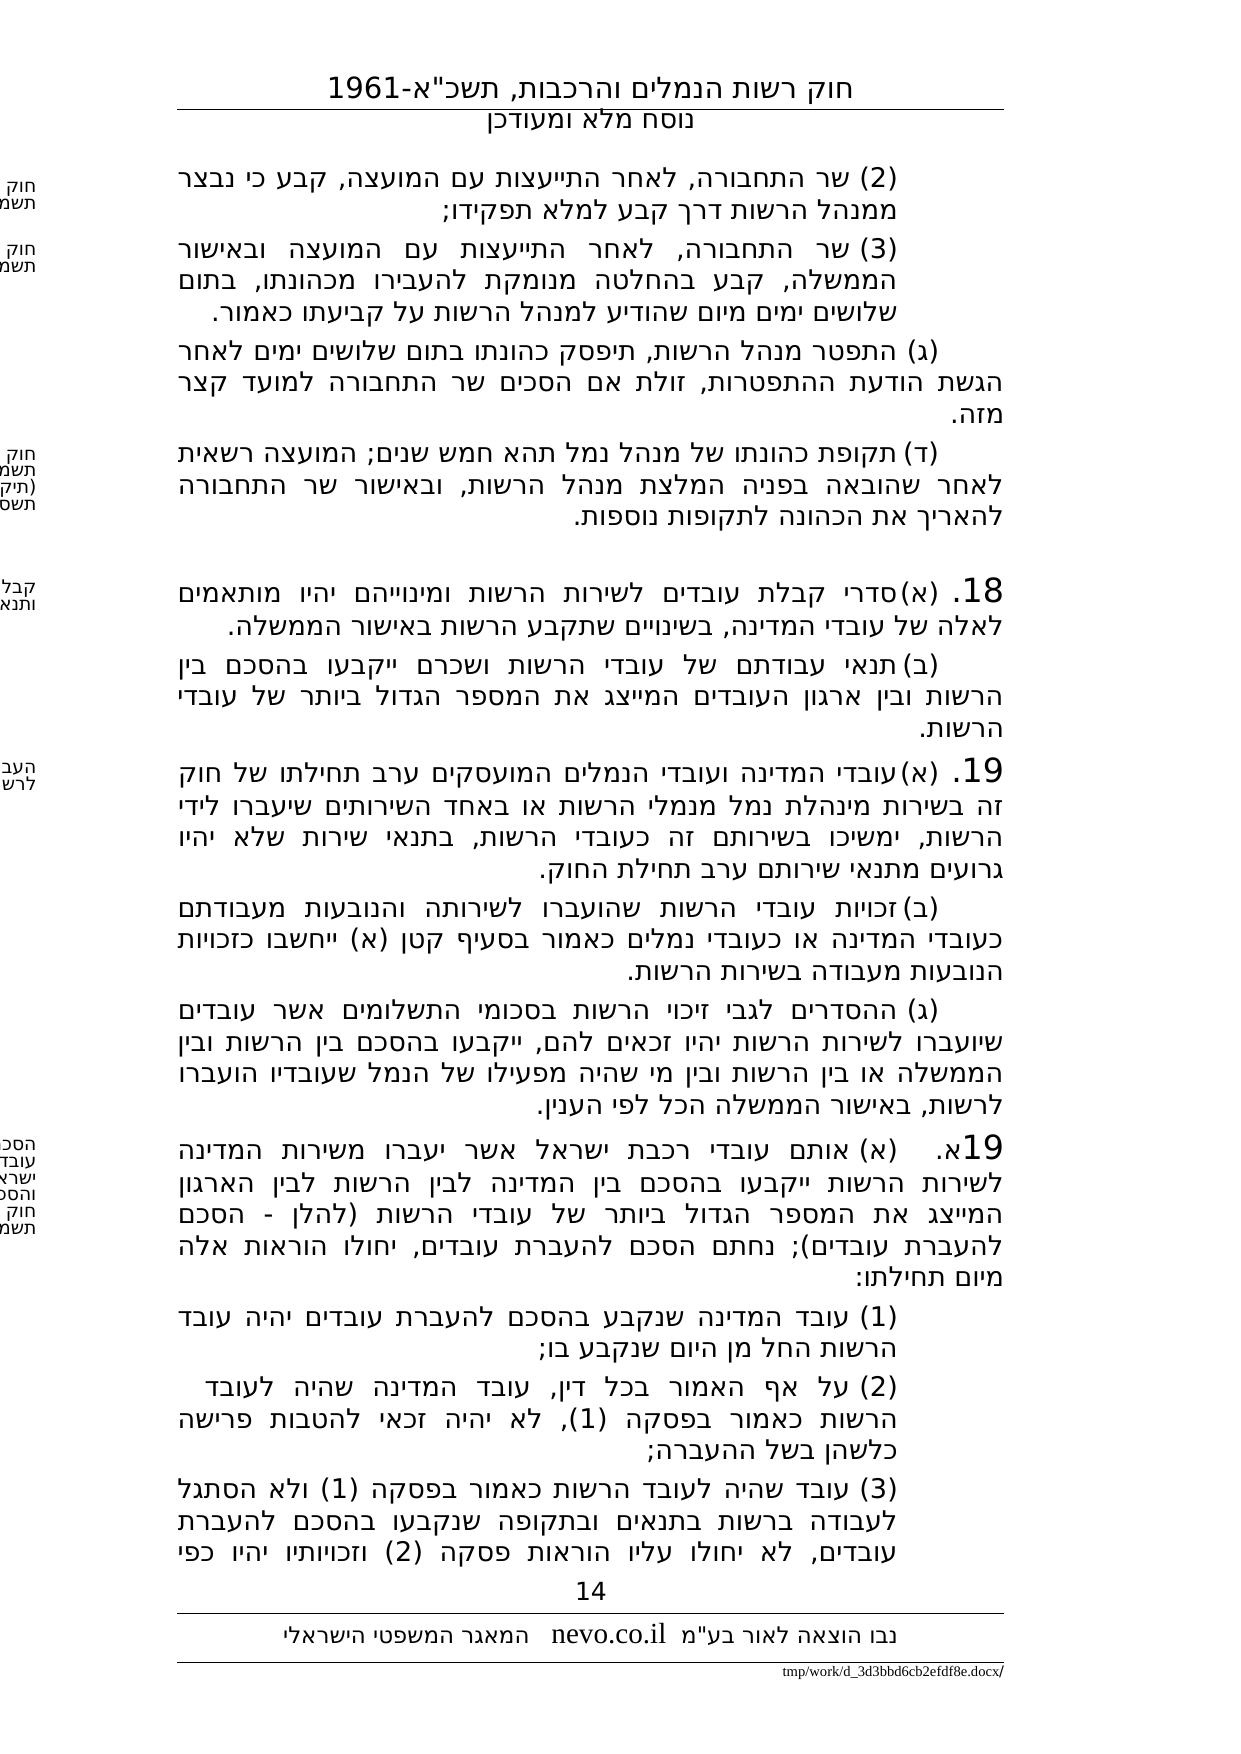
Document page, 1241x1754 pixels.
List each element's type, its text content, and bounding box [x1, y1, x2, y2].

text (ב) זכויות עובדי הרשות שהועברו לשירותה והנובעות מעבודתם כעובדי המדינה או כעובדי נמלים כאמור בסעיף קטן (א) ייחשבו כזכויות הנובעות מעבודה בשירות הרשות. [177, 892, 1004, 987]
text (ב) תנאי עבודתם של עובדי הרשות ושכרם ייקבעו בהסכם בין הרשות ובין ארגון העובדים המייצג את המספר הגדול ביותר של עובדי הרשות. [177, 649, 1004, 744]
text 19. (א) עובדי המדינה ועובדי הנמלים המועסקים ערב תחילתו של חוק זה בשירות מינהלת נמל מנמלי הרשות או באחד השירותים שיעברו לידי הרשות, ימשיכו בשירותם זה כעובדי הרשות, בתנאי שירות שלא יהיו גרועים מתנאי שירותם ערב תחילת החוק. [177, 751, 1004, 885]
text (ג) התפטר מנהל הרשות, תיפסק כהונתו בתום שלושים ימים לאחר הגשת הודעת ההתפטרות, זולת אם הסכים שר התחבורה למועד קצר מזה. [177, 335, 1004, 430]
text (1) עובד המדינה שנקבע בהסכם להעברת עובדים יהיה עובד הרשות החל מן היום שנקבע בו; [177, 1301, 898, 1364]
text (2) שר התחבורה, לאחר התייעצות עם המועצה, קבע כי נבצר ממנהל הרשות דרך קבע למלא תפקידו; [177, 162, 898, 226]
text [177, 1474, 898, 1568]
text 19א. (א) אותם עובדי רכבת ישראל אשר יעברו משירות המדינה לשירות הרשות ייקבעו בהסכם בין המדינה לבין הרשות לבין הארגון המייצג את המספר הגדול ביותר של עובדי הרשות (להלן - הסכם להעברת עובדים); נחתם הסכם להעברת עובדים, יחולו הוראות אלה מיום תחילתו: [177, 1128, 1004, 1293]
text (2) על אף האמור בכל דין, עובד המדינה שהיה לעובד הרשות כאמור בפסקה (1), לא יהיה זכאי להטבות פרישה כלשהן בשל ההעברה; [177, 1371, 898, 1466]
text 18. (א) סדרי קבלת עובדים לשירות הרשות ומינוייהם יהיו מותאמים לאלה של עובדי המדינה, בשינויים שתקבע הרשות באישור הממשלה. [177, 571, 1004, 642]
text (ד) תקופת כהונתו של מנהל נמל תהא חמש שנים; המועצה רשאית לאחר שהובאה בפניה המלצת מנהל הרשות, ובאישור שר התחבורה להאריך את הכהונה לתקופות נוספות. [177, 437, 1004, 532]
text (3) שר התחבורה, לאחר התייעצות עם המועצה ובאישור הממשלה, קבע בהחלטה מנומקת להעבירו מכהונתו, בתום שלושים ימים מיום שהודיע למנהל הרשות על קביעתו כאמור. [177, 233, 898, 328]
text (ג) ההסדרים לגבי זיכוי הרשות בסכומי התשלומים אשר עובדים שיועברו לשירות הרשות יהיו זכאים להם, ייקבעו בהסכם בין הרשות ובין הממשלה או בין הרשות ובין מי שהיה מפעילו של הנמל שעובדיו הועברו לרשות, באישור הממשלה הכל לפי הענין. [177, 994, 1004, 1121]
